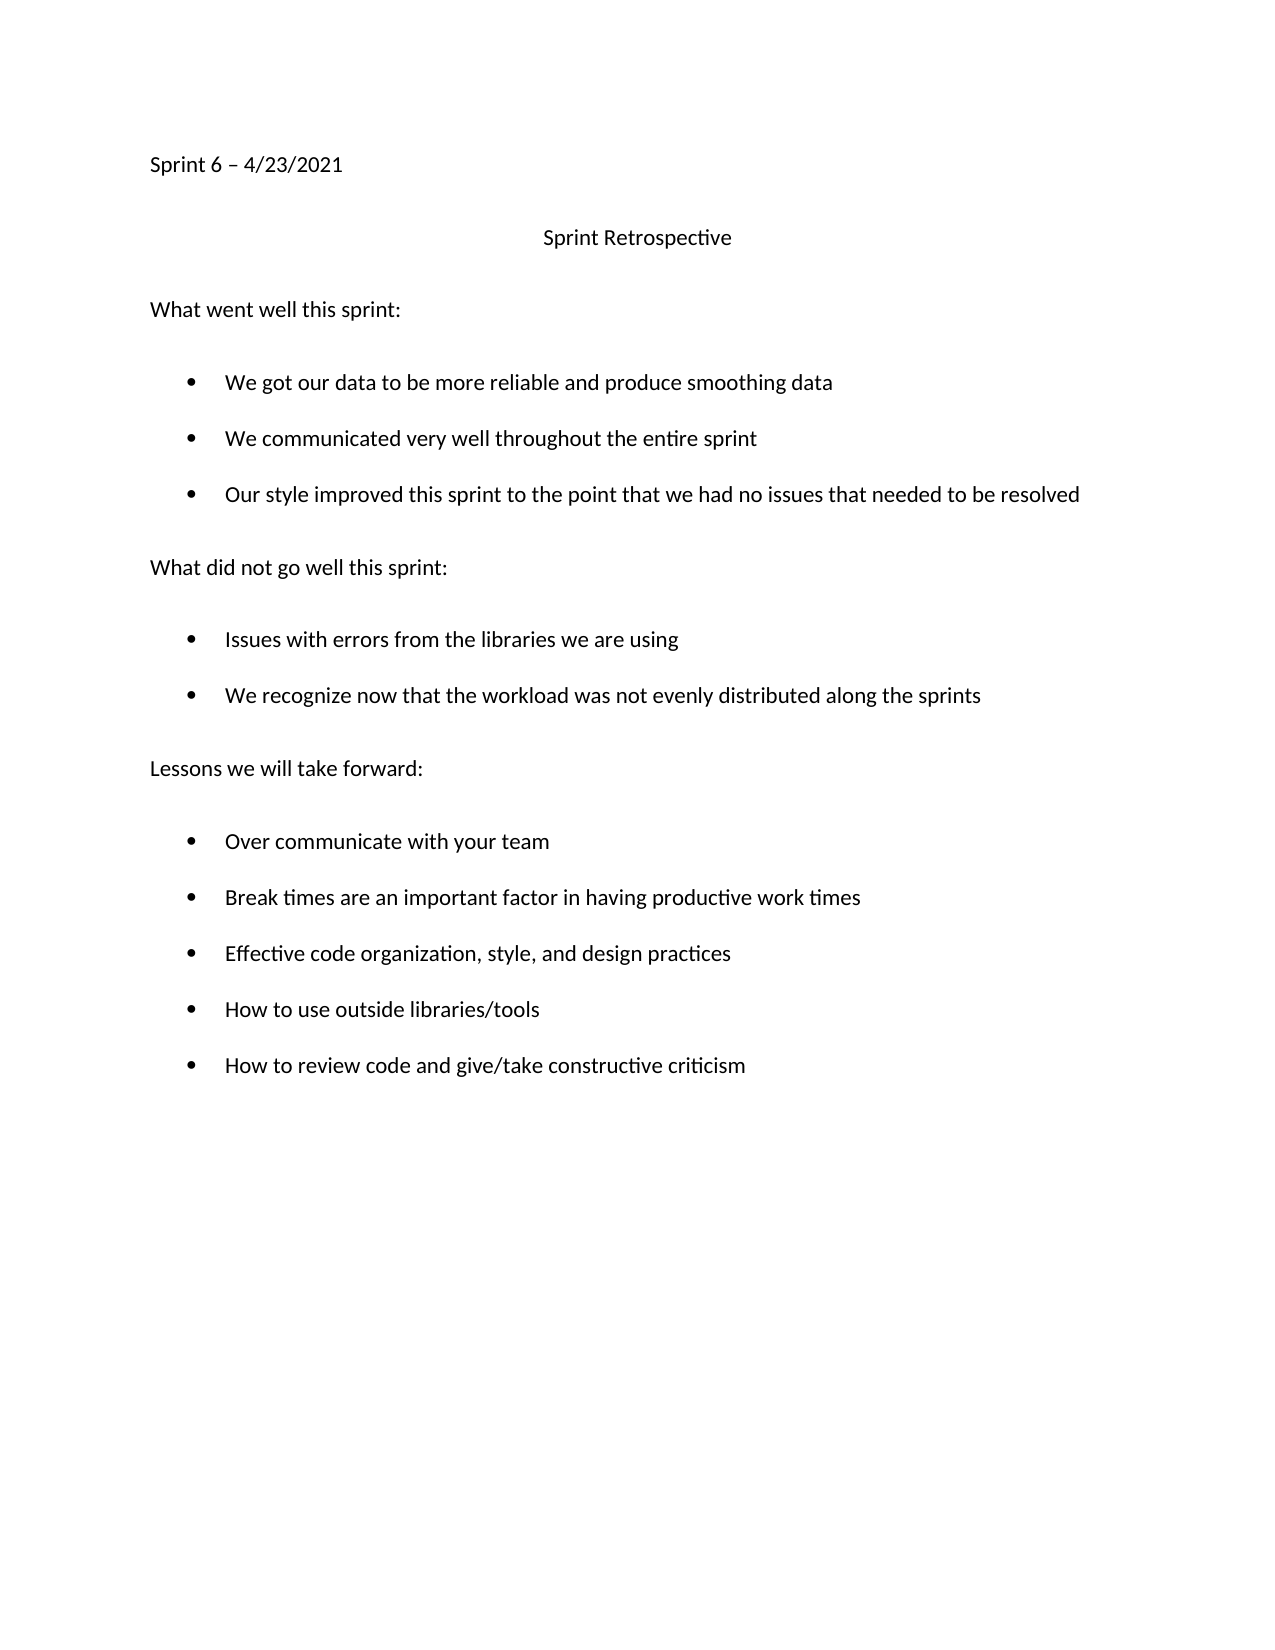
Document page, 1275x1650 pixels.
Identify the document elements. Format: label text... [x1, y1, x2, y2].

text What went well this sprint: [150, 295, 1125, 323]
text Lessons we will take forward: [150, 754, 1125, 782]
list We got our data to be more reliable and produce smoothing data [187, 368, 1125, 396]
text What did not go well this sprint: [150, 553, 1125, 581]
list Over communicate with your team [187, 827, 1125, 855]
list Our style improved this sprint to the point that we had no issues that needed to be resolved [187, 480, 1125, 508]
list We recognize now that the workload was not evenly distributed along the sprints [187, 682, 1125, 710]
list How to review code and give/take constructive criticism [187, 1051, 1125, 1079]
list Issues with errors from the libraries we are using [187, 626, 1125, 654]
text Sprint 6 – 4/23/2021 [150, 150, 1125, 178]
list We communicated very well throughout the entire sprint [187, 424, 1125, 452]
list Break times are an important factor in having productive work times [187, 883, 1125, 911]
list How to use outside libraries/tools [187, 995, 1125, 1023]
list Effective code organization, style, and design practices [187, 939, 1125, 967]
text Sprint Retrospective [150, 223, 1125, 251]
